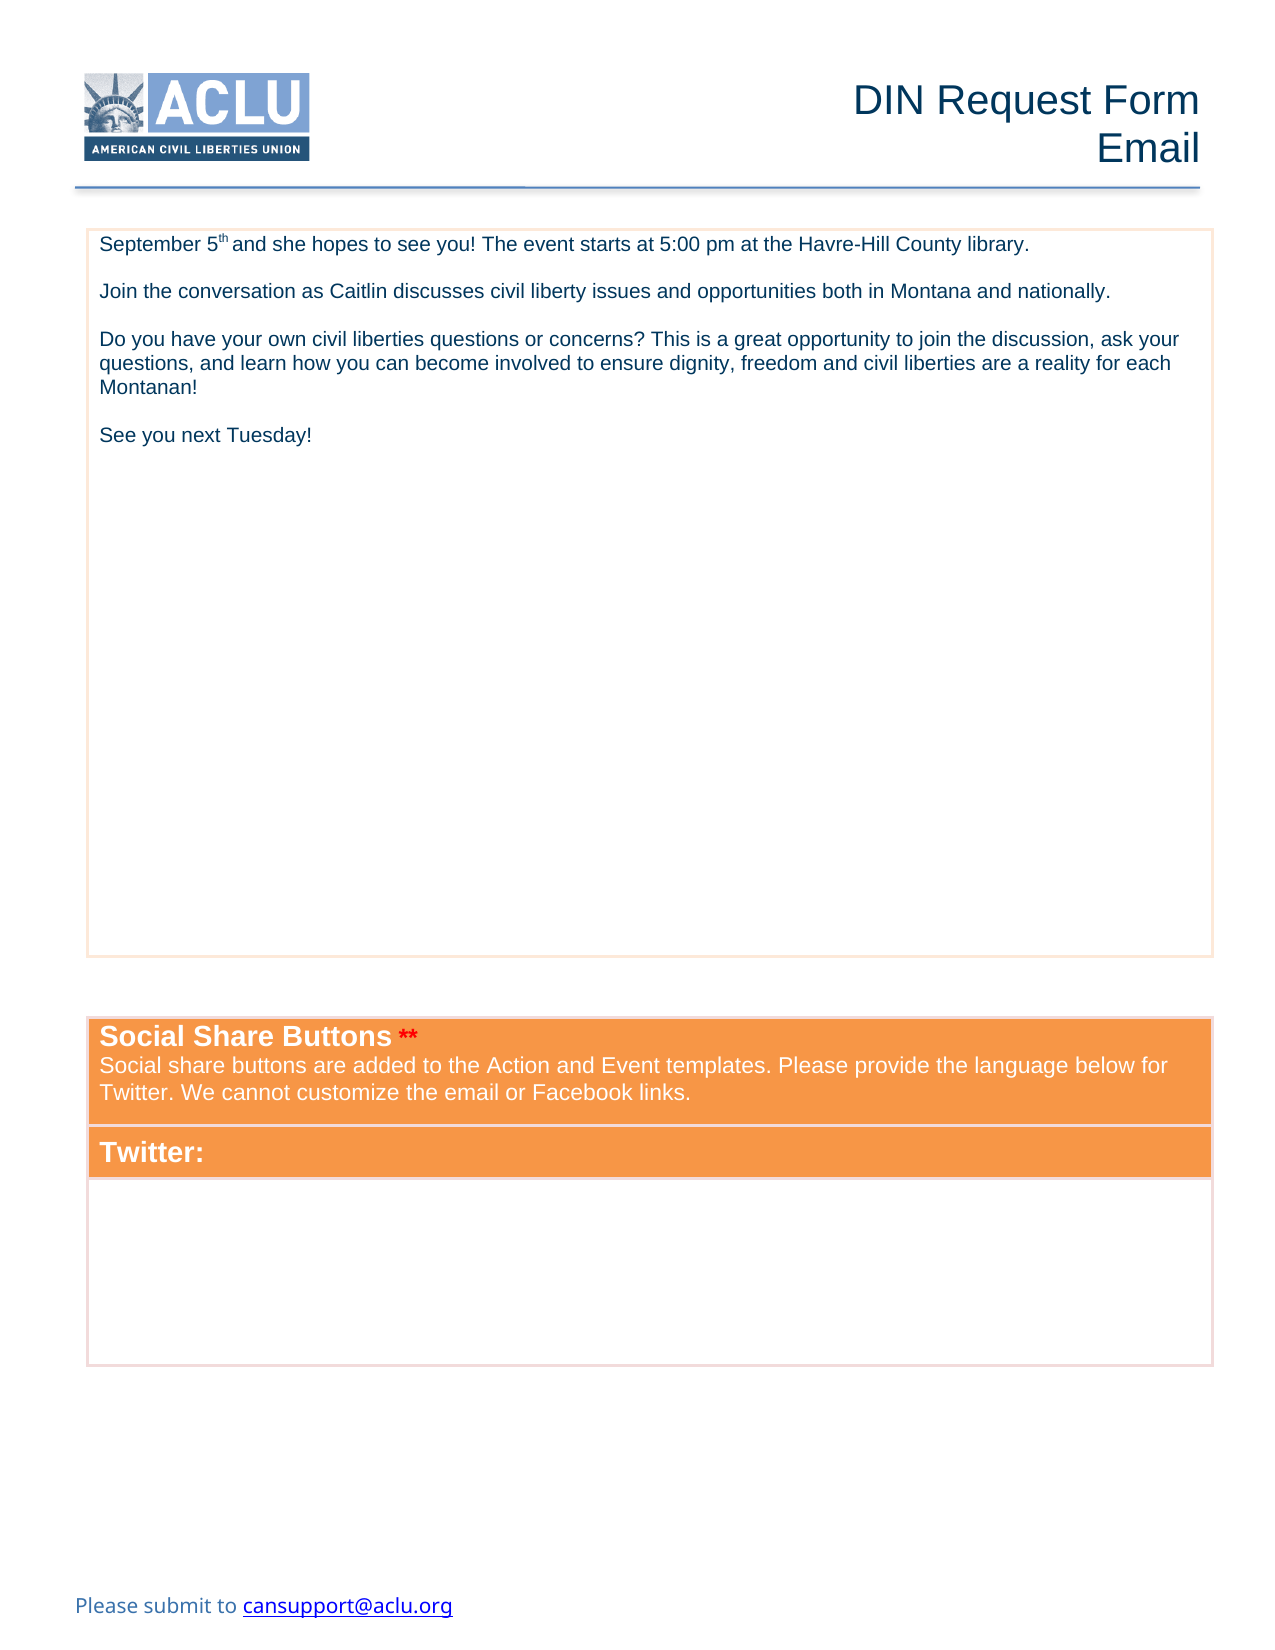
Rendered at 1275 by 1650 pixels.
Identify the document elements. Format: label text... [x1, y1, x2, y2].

picture [84, 73, 310, 161]
table_cell Twitter: [89, 1127, 1211, 1177]
table_header Social Share Buttons ** Social share buttons are added to the Action and Event templates. Please provide the language below for Twitter. We cannot customize the email or Facebook links. [89, 1019, 1211, 1124]
table_cell [89, 1180, 1211, 1364]
